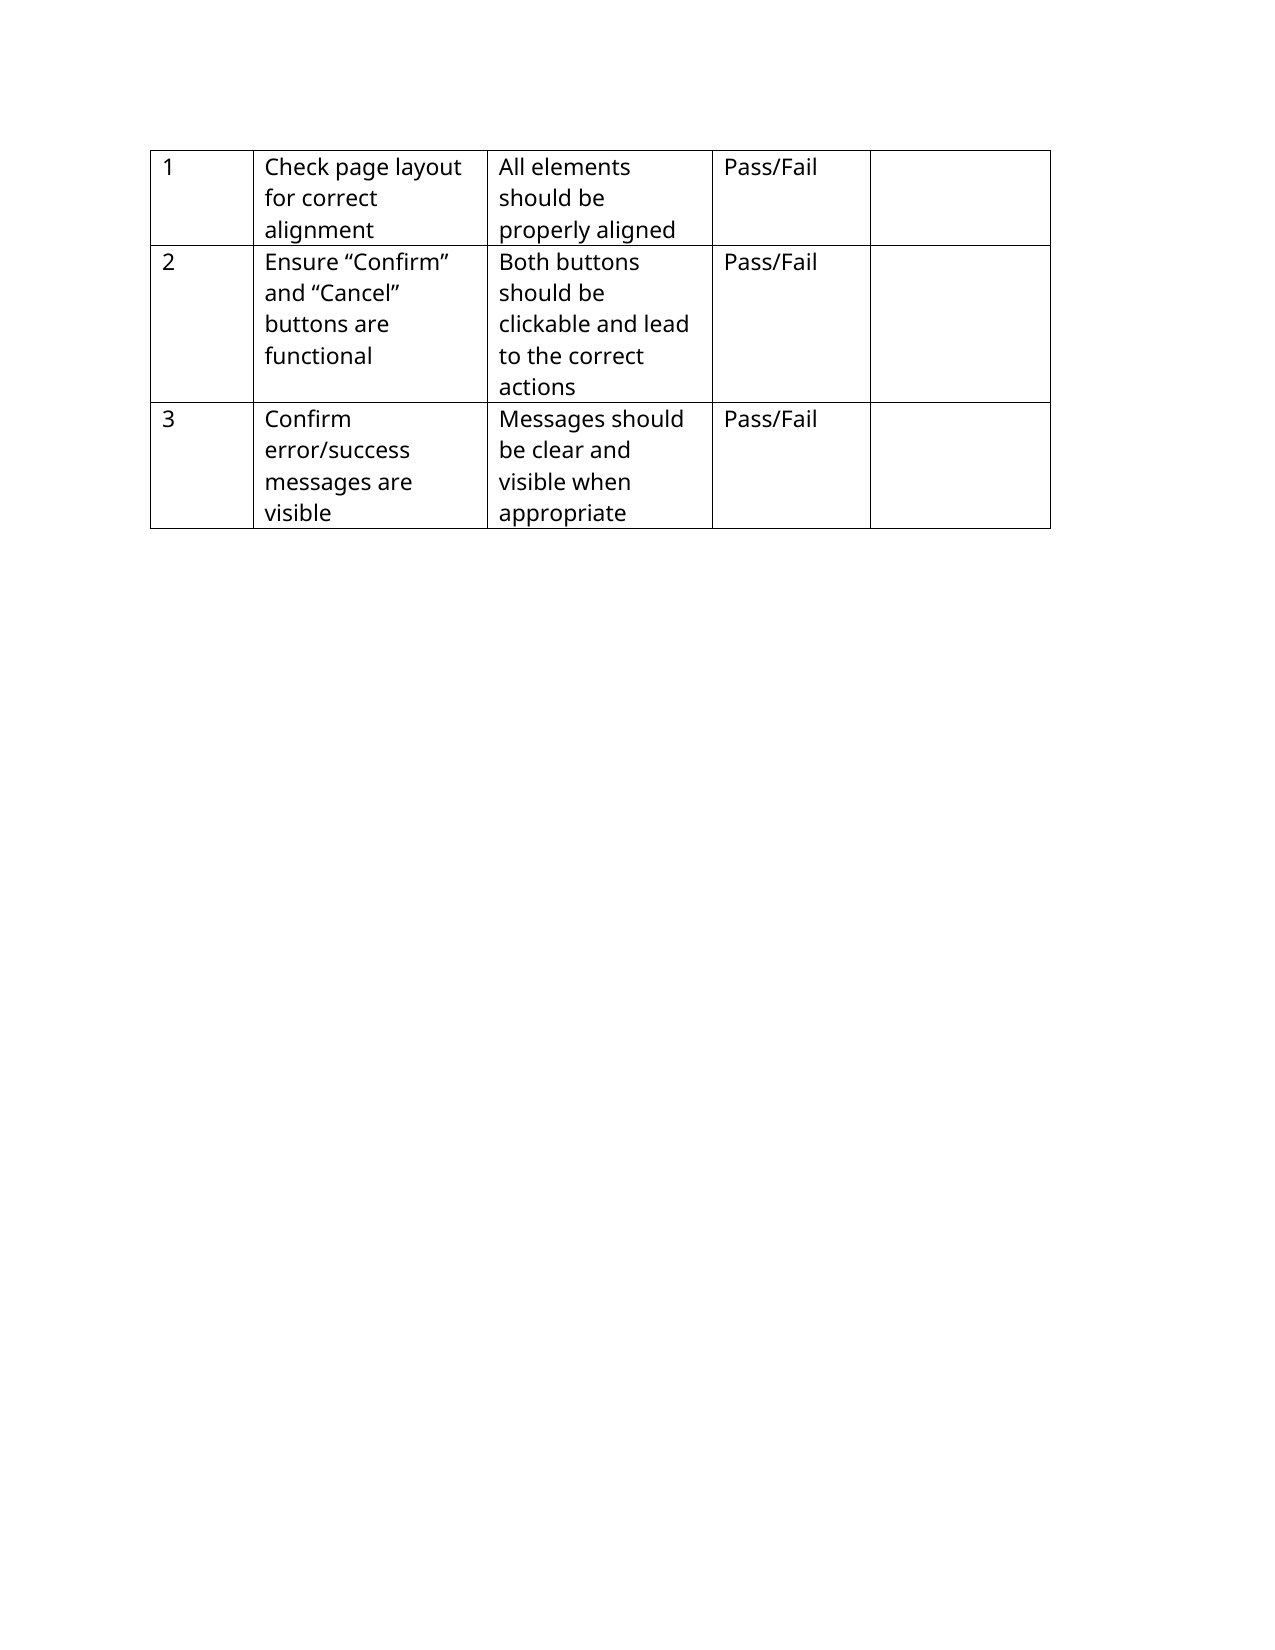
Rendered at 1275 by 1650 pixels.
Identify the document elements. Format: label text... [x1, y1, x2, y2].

table_cell Check page layout for correct alignment [254, 151, 487, 245]
table_cell Pass/Fail [713, 403, 870, 528]
table_cell Ensure “Confirm” and “Cancel” buttons are functional [254, 246, 487, 402]
table_cell All elements should be properly aligned [488, 151, 712, 245]
table_cell 3 [151, 403, 253, 528]
table_cell 1 [151, 151, 253, 245]
table_cell [871, 403, 1050, 528]
table_cell [871, 151, 1050, 245]
table_cell Pass/Fail [713, 151, 870, 245]
table_cell Confirm error/success messages are visible [254, 403, 487, 528]
table_cell Pass/Fail [713, 246, 870, 402]
table_cell 2 [151, 246, 253, 402]
table_cell Both buttons should be clickable and lead to the correct actions [488, 246, 712, 402]
table_cell Messages should be clear and visible when appropriate [488, 403, 712, 528]
table_cell [871, 246, 1050, 402]
